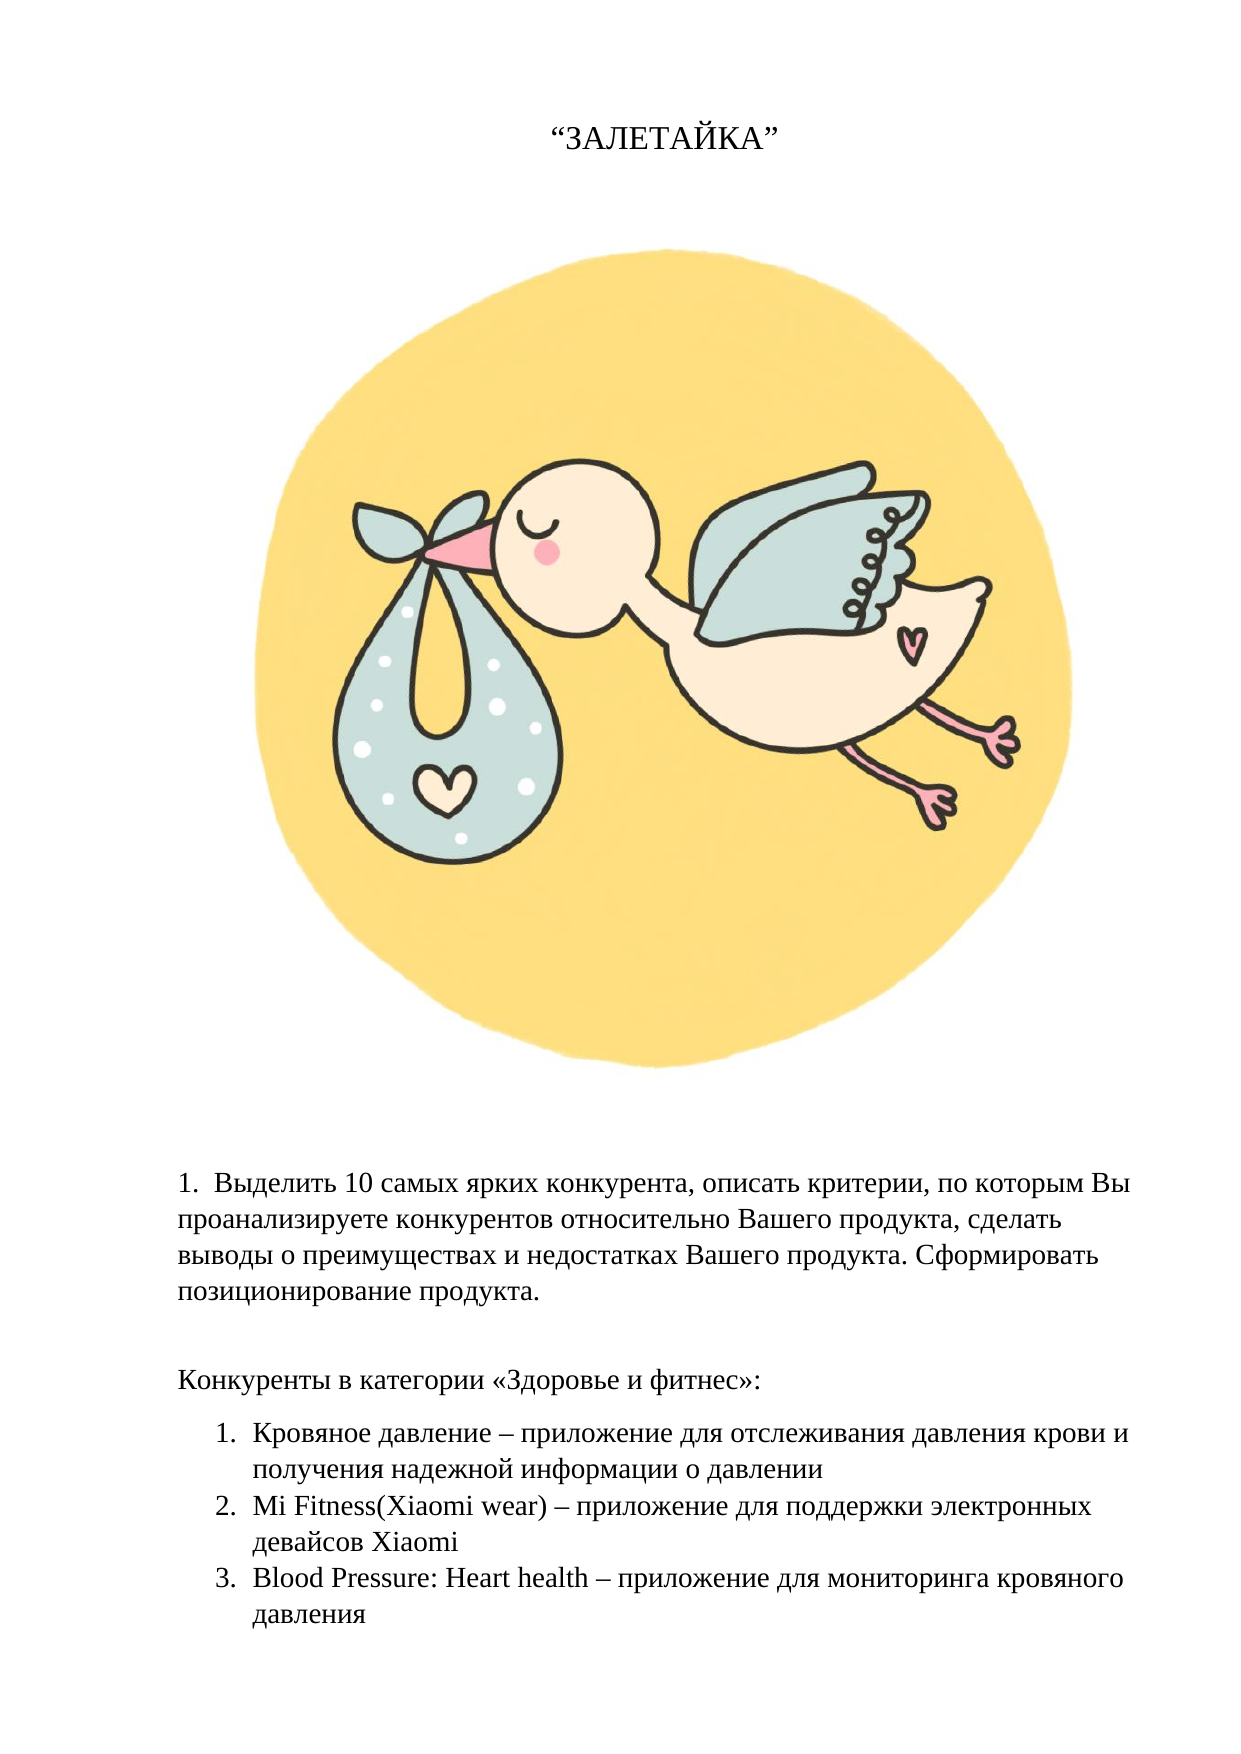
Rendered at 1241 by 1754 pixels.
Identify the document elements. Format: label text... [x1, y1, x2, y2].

text Конкуренты в категории «Здоровье и фитнес»: [177, 1362, 1152, 1396]
list Blood Pressure: Heart health – приложение для мониторинга кровяного давления [215, 1560, 1152, 1629]
subtitle 1. Выделить 10 самых ярких конкурента, описать критерии, по которым Вы проанализируете конкурентов относительно Вашего продукта, сделать выводы о преимуществах и недостатках Вашего продукта. Сформировать позиционирование продукта. [177, 1165, 1152, 1307]
text “ЗАЛЕТАЙКА” [177, 118, 1152, 156]
list Кровяное давление – приложение для отслеживания давления крови и получения надежной информации о давлении [215, 1415, 1152, 1485]
list Mi Fitness(Xiaomi wear) – приложение для поддержки электронных девайсов Xiaomi [215, 1488, 1152, 1557]
picture [177, 176, 1152, 1138]
